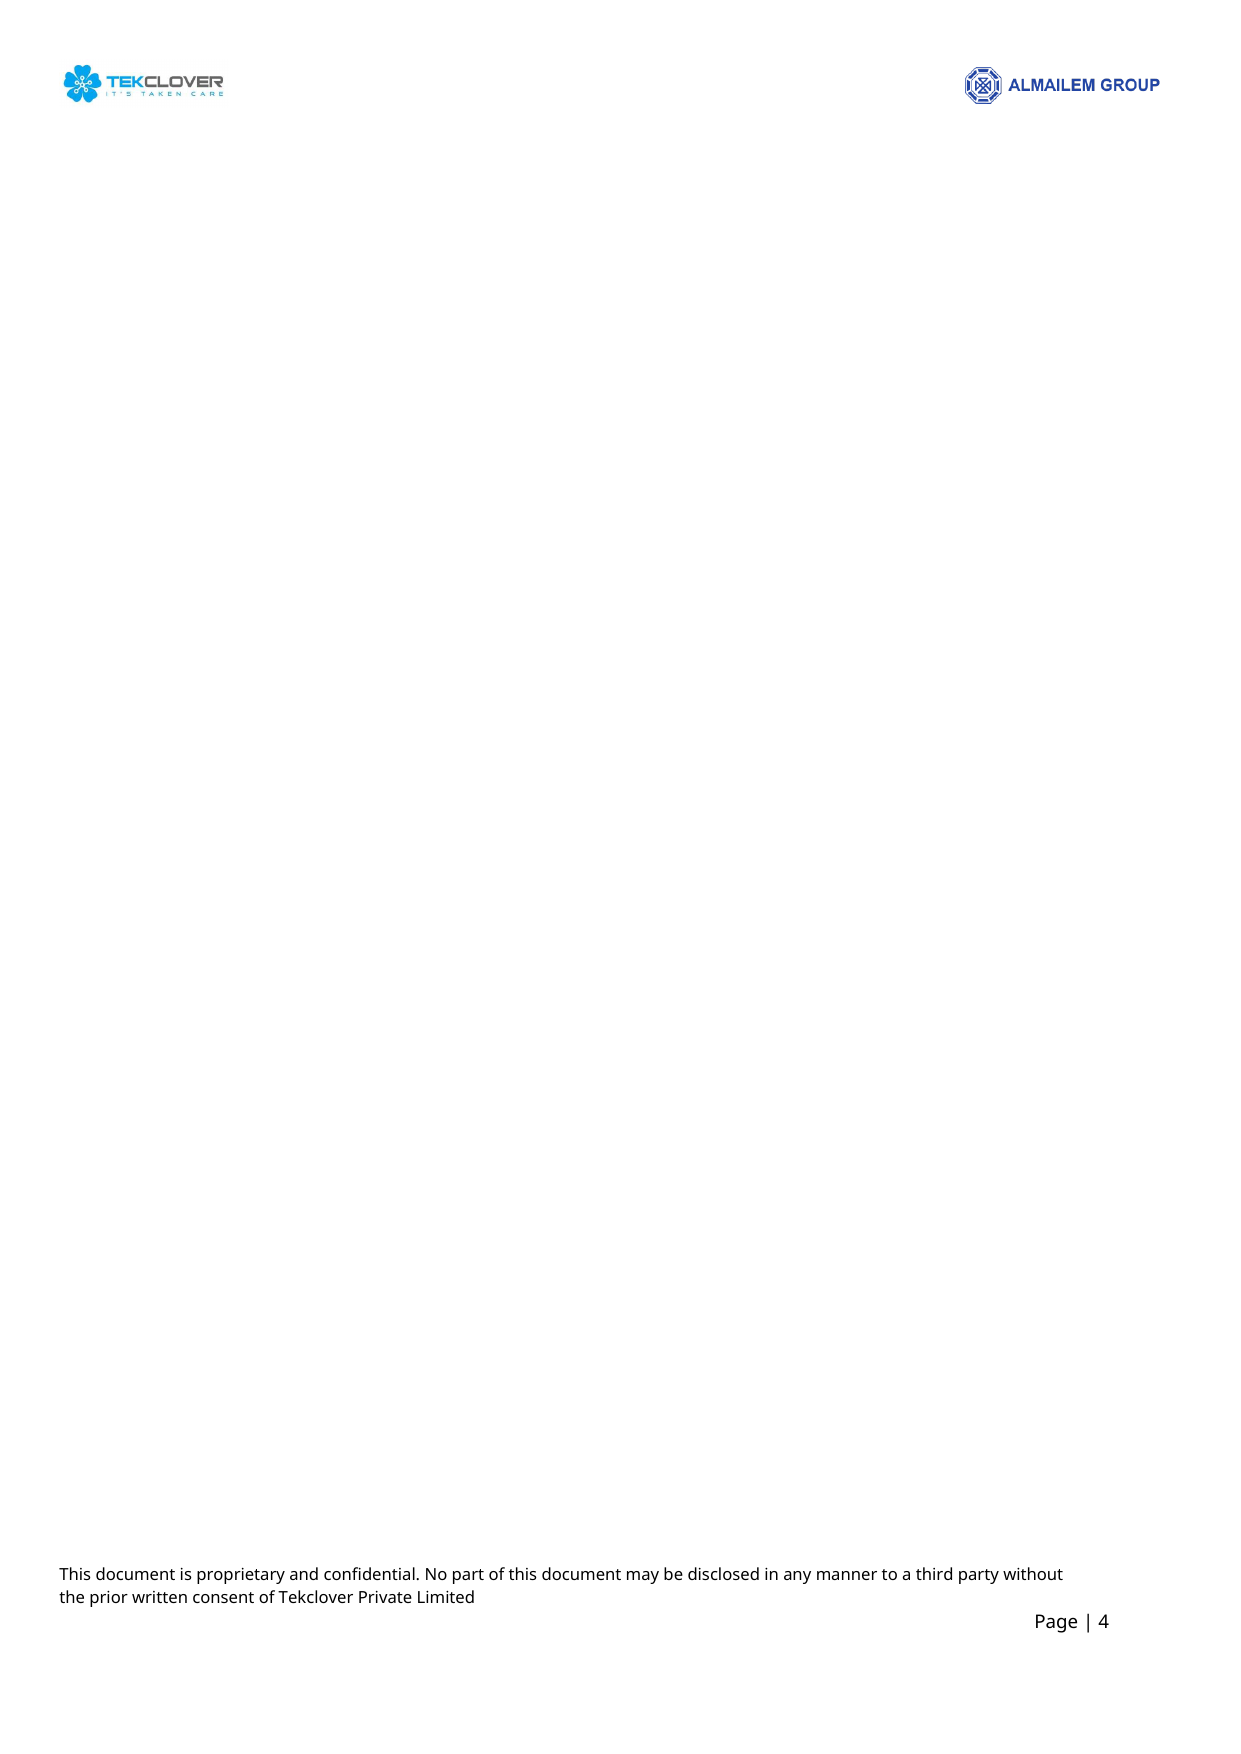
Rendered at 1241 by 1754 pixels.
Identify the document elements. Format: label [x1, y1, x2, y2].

picture [961, 63, 1167, 107]
